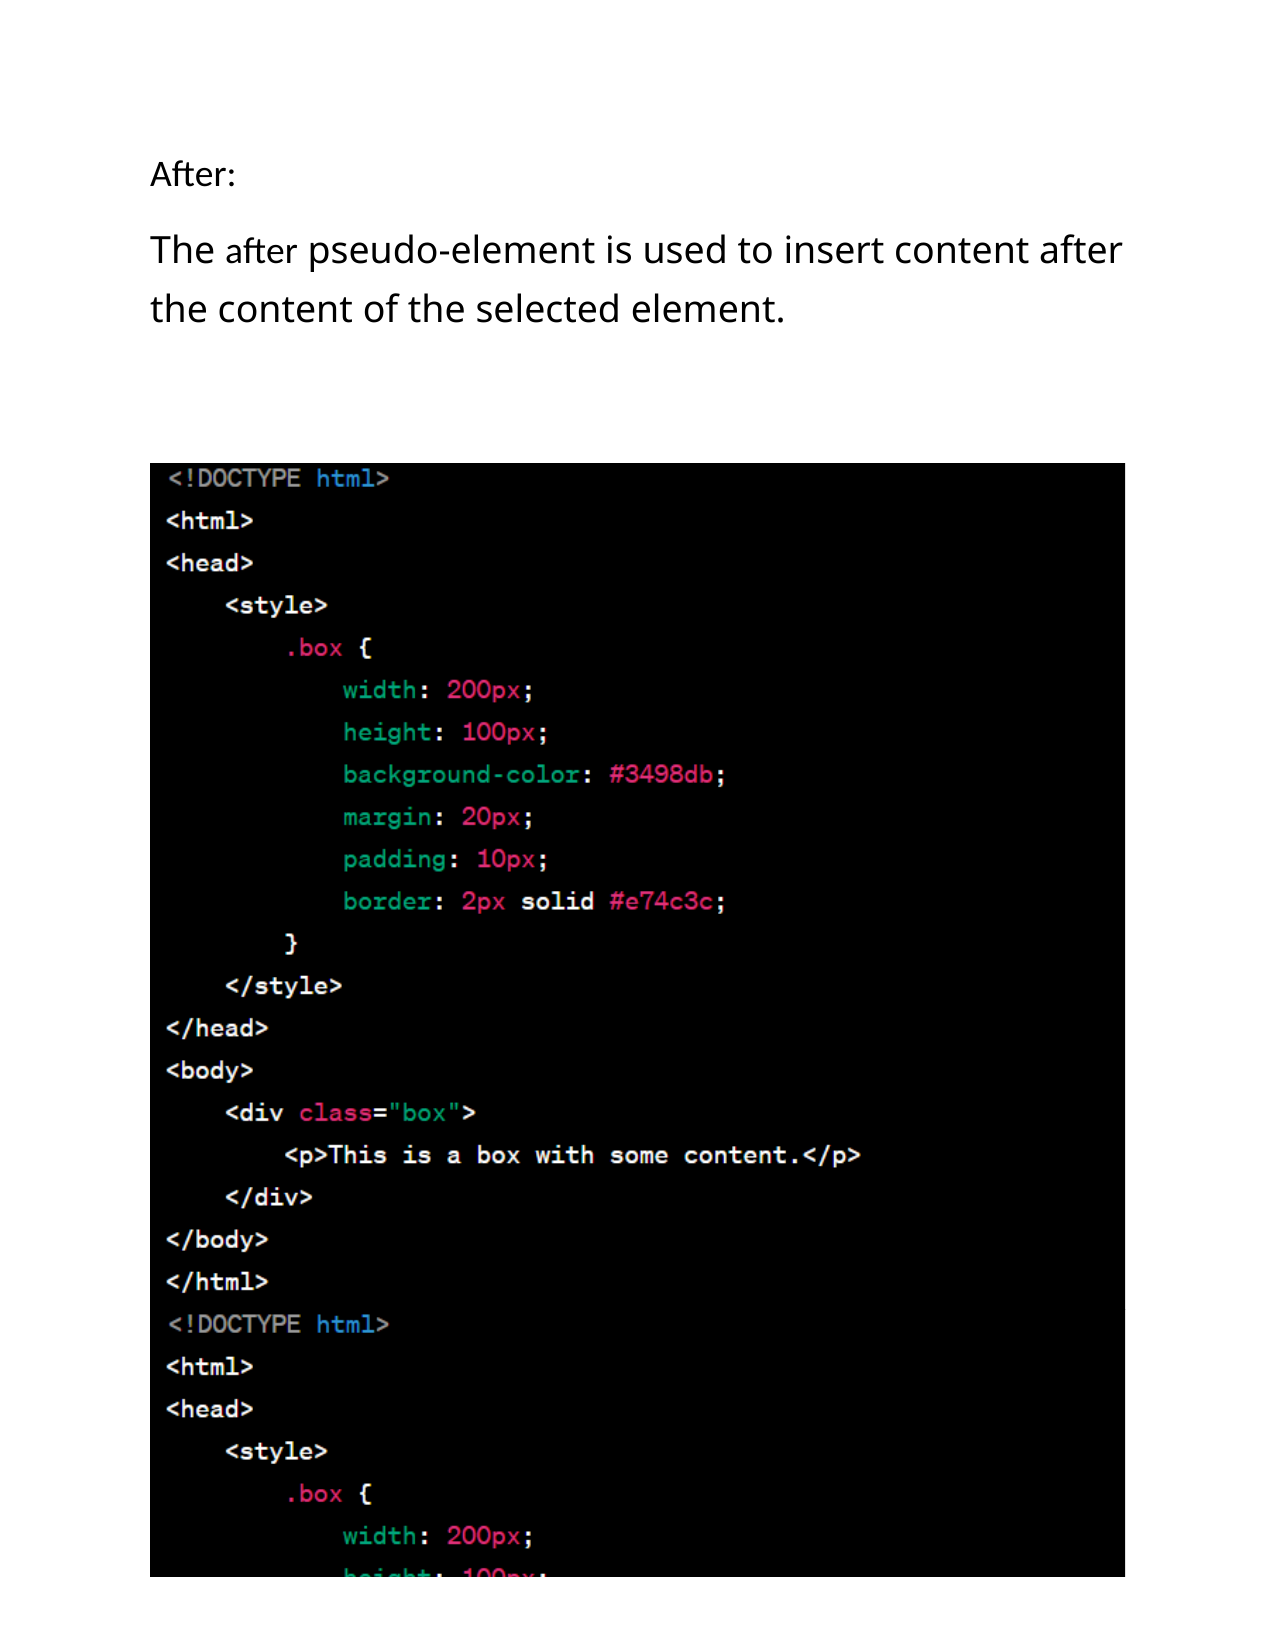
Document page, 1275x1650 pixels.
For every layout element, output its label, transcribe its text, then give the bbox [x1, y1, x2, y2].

text The after pseudo-element is used to insert content after the content of the selected element. [150, 223, 1125, 333]
picture [150, 463, 1125, 1577]
text After: [150, 150, 1125, 196]
